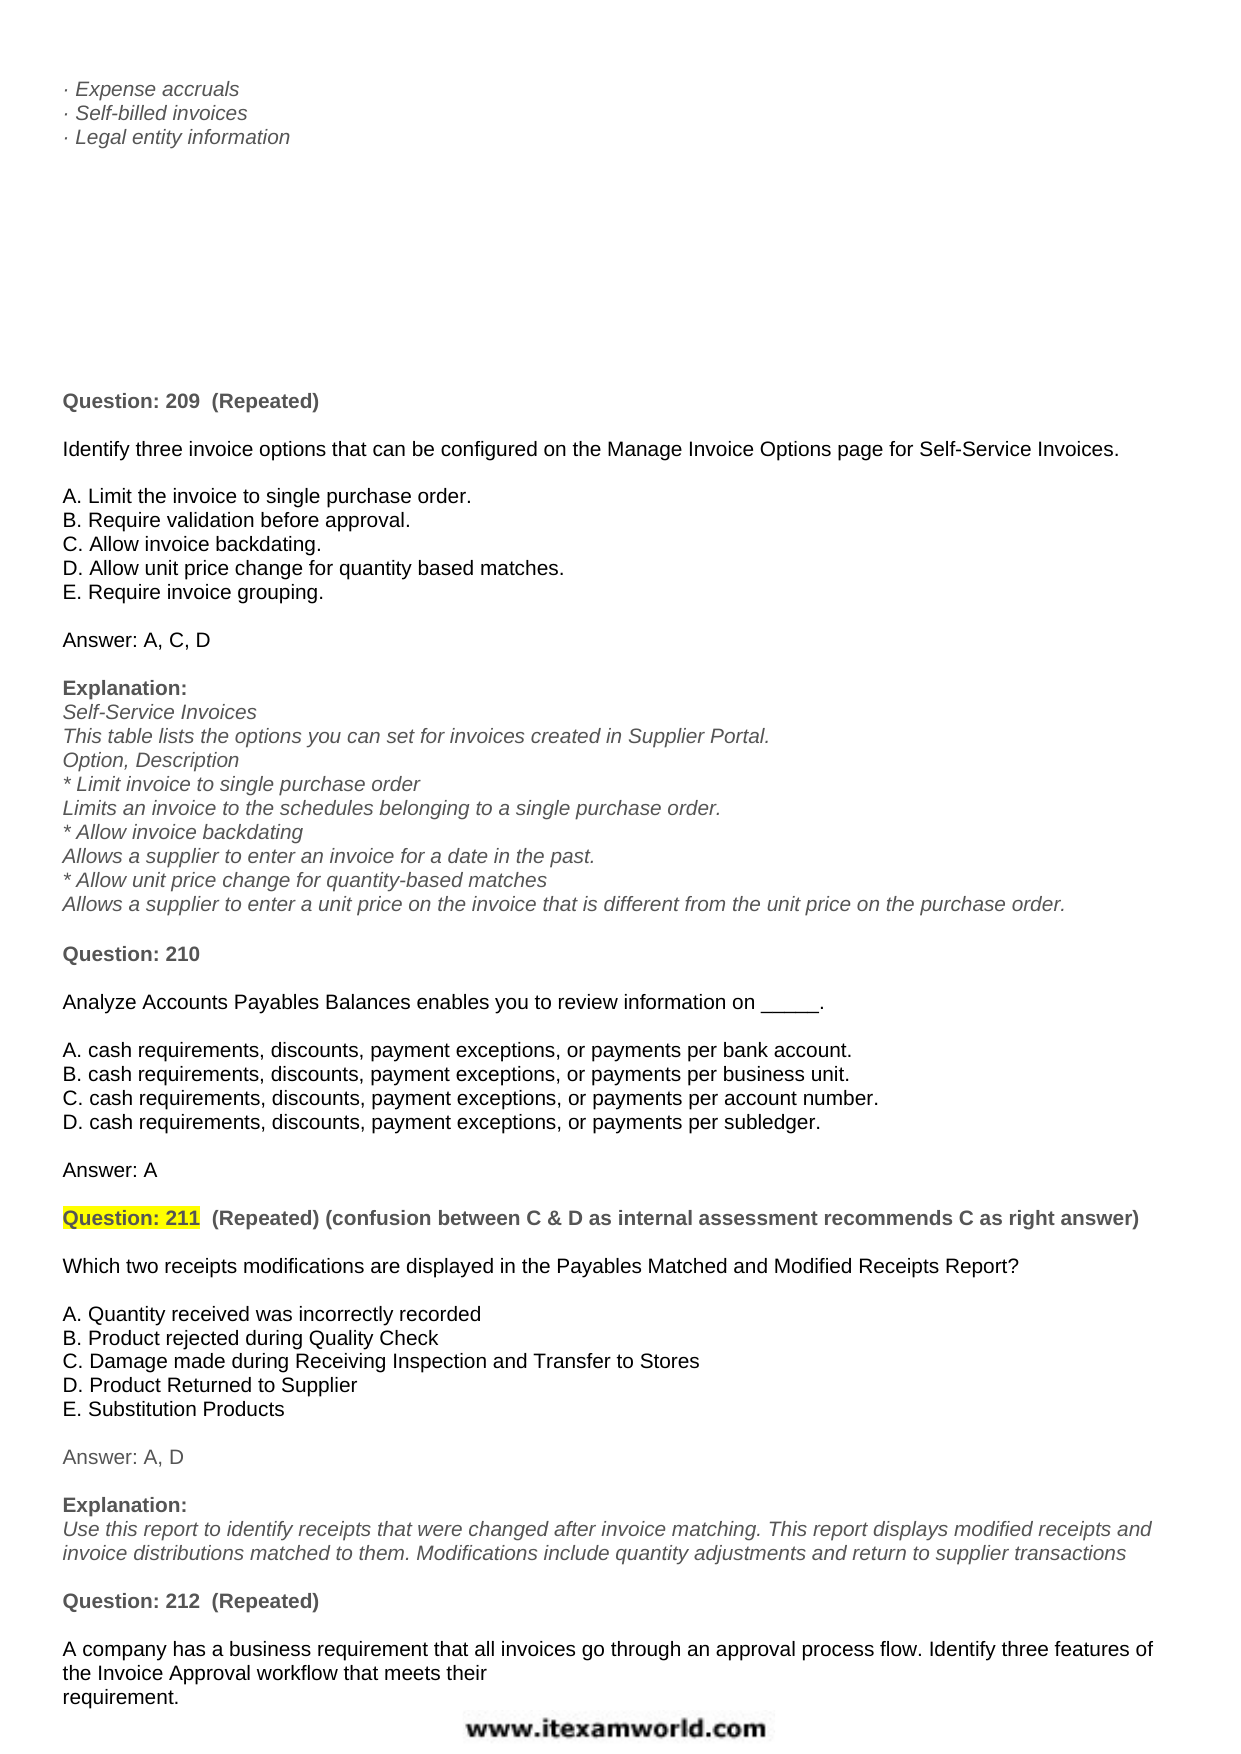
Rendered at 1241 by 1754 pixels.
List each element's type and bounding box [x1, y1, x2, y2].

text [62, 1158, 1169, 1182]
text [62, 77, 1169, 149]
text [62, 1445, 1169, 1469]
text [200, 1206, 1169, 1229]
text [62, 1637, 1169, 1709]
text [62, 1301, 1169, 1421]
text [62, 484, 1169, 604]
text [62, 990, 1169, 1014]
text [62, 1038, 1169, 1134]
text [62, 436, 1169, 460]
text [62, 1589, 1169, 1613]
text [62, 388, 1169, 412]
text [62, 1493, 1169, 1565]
picture [462, 1710, 775, 1752]
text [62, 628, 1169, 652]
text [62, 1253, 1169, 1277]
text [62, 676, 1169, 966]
